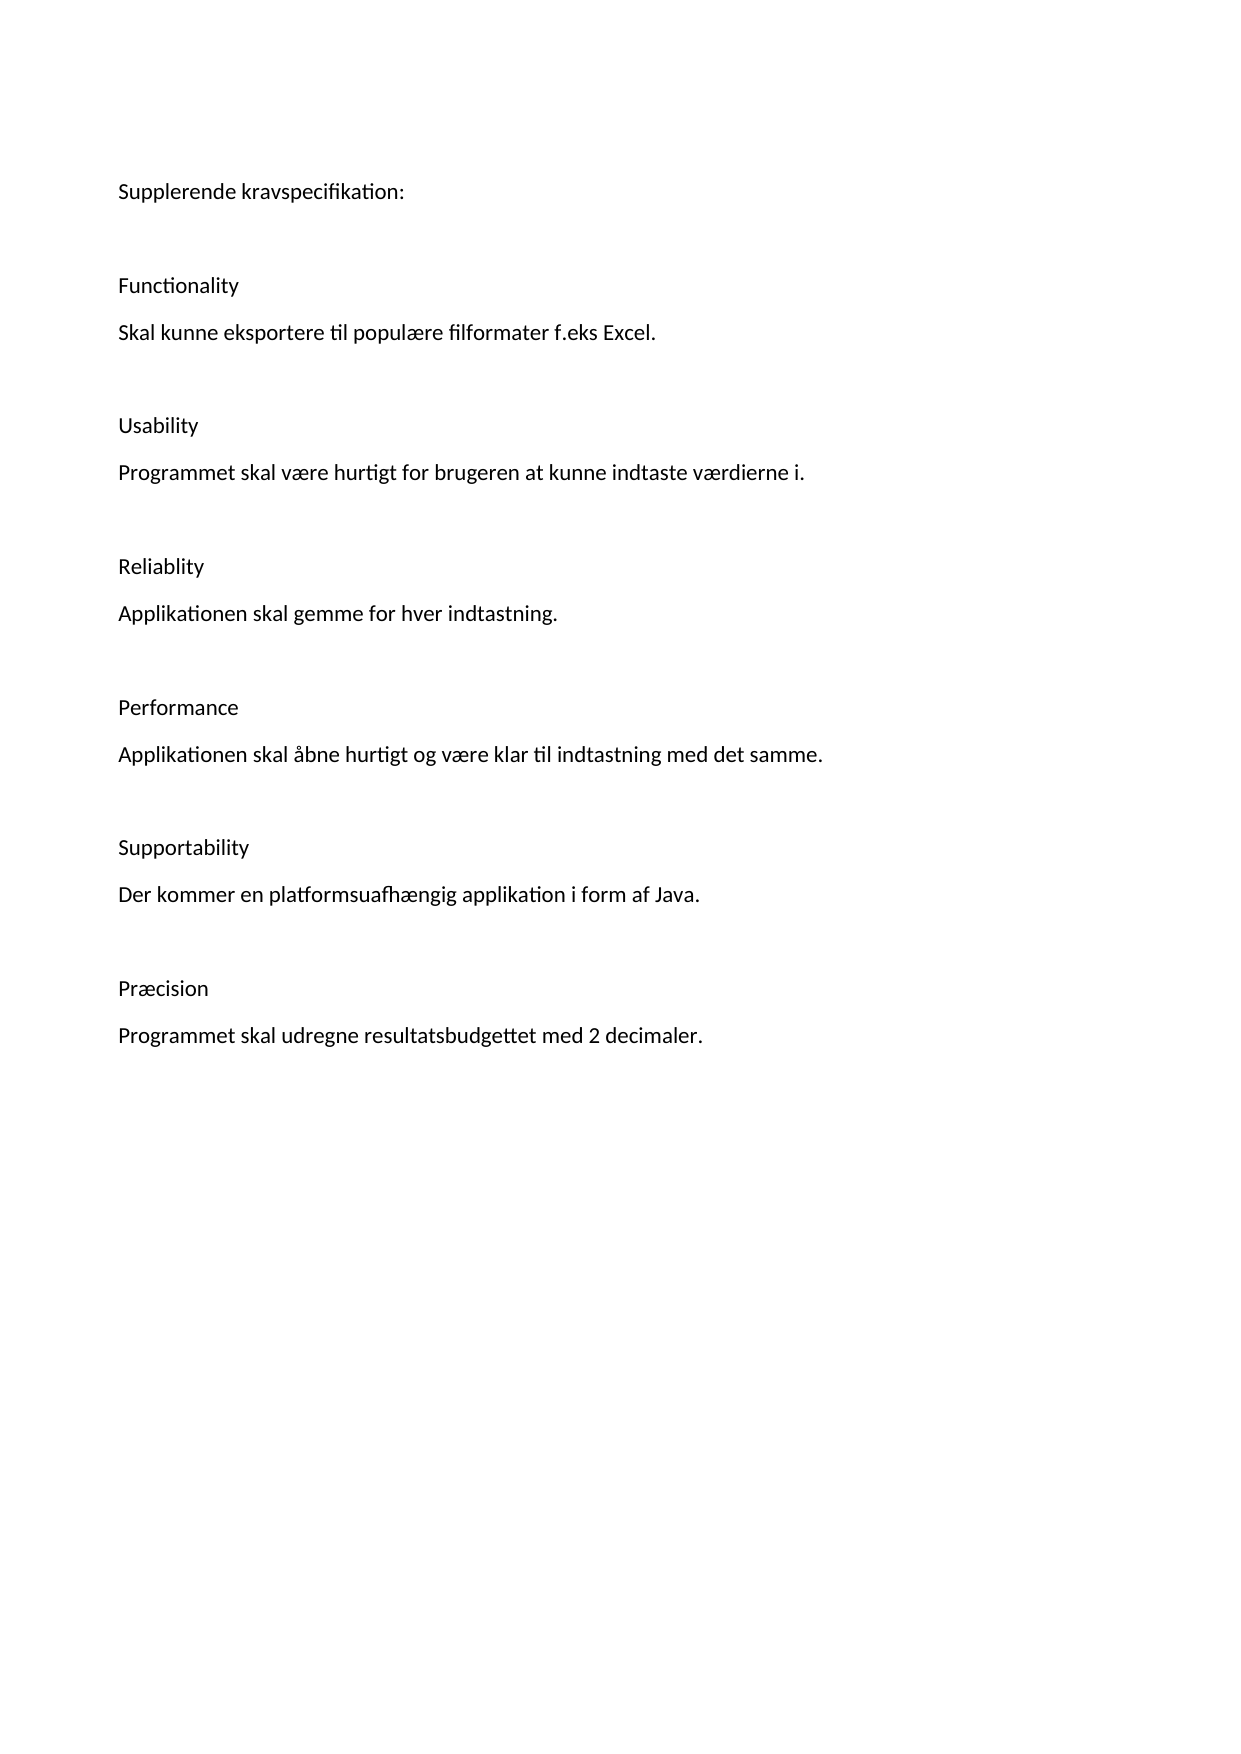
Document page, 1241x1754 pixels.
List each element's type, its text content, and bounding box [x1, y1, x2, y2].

text Applikationen skal åbne hurtigt og være klar til indtastning med det samme. [118, 740, 1122, 768]
text Functionality [118, 271, 1122, 299]
text Usability [118, 412, 1122, 439]
text Skal kunne eksportere til populære filformater f.eks Excel. [118, 318, 1122, 346]
text Programmet skal udregne resultatsbudgettet med 2 decimaler. [118, 1021, 1122, 1049]
text Applikationen skal gemme for hver indtastning. [118, 599, 1122, 627]
text Der kommer en platformsuafhængig applikation i form af Java. [118, 880, 1122, 908]
text Reliablity [118, 552, 1122, 580]
text Programmet skal være hurtigt for brugeren at kunne indtaste værdierne i. [118, 458, 1122, 486]
text Supportability [118, 833, 1122, 861]
text Præcision [118, 974, 1122, 1002]
text Supplerende kravspecifikation: [118, 177, 1122, 205]
text Performance [118, 693, 1122, 721]
